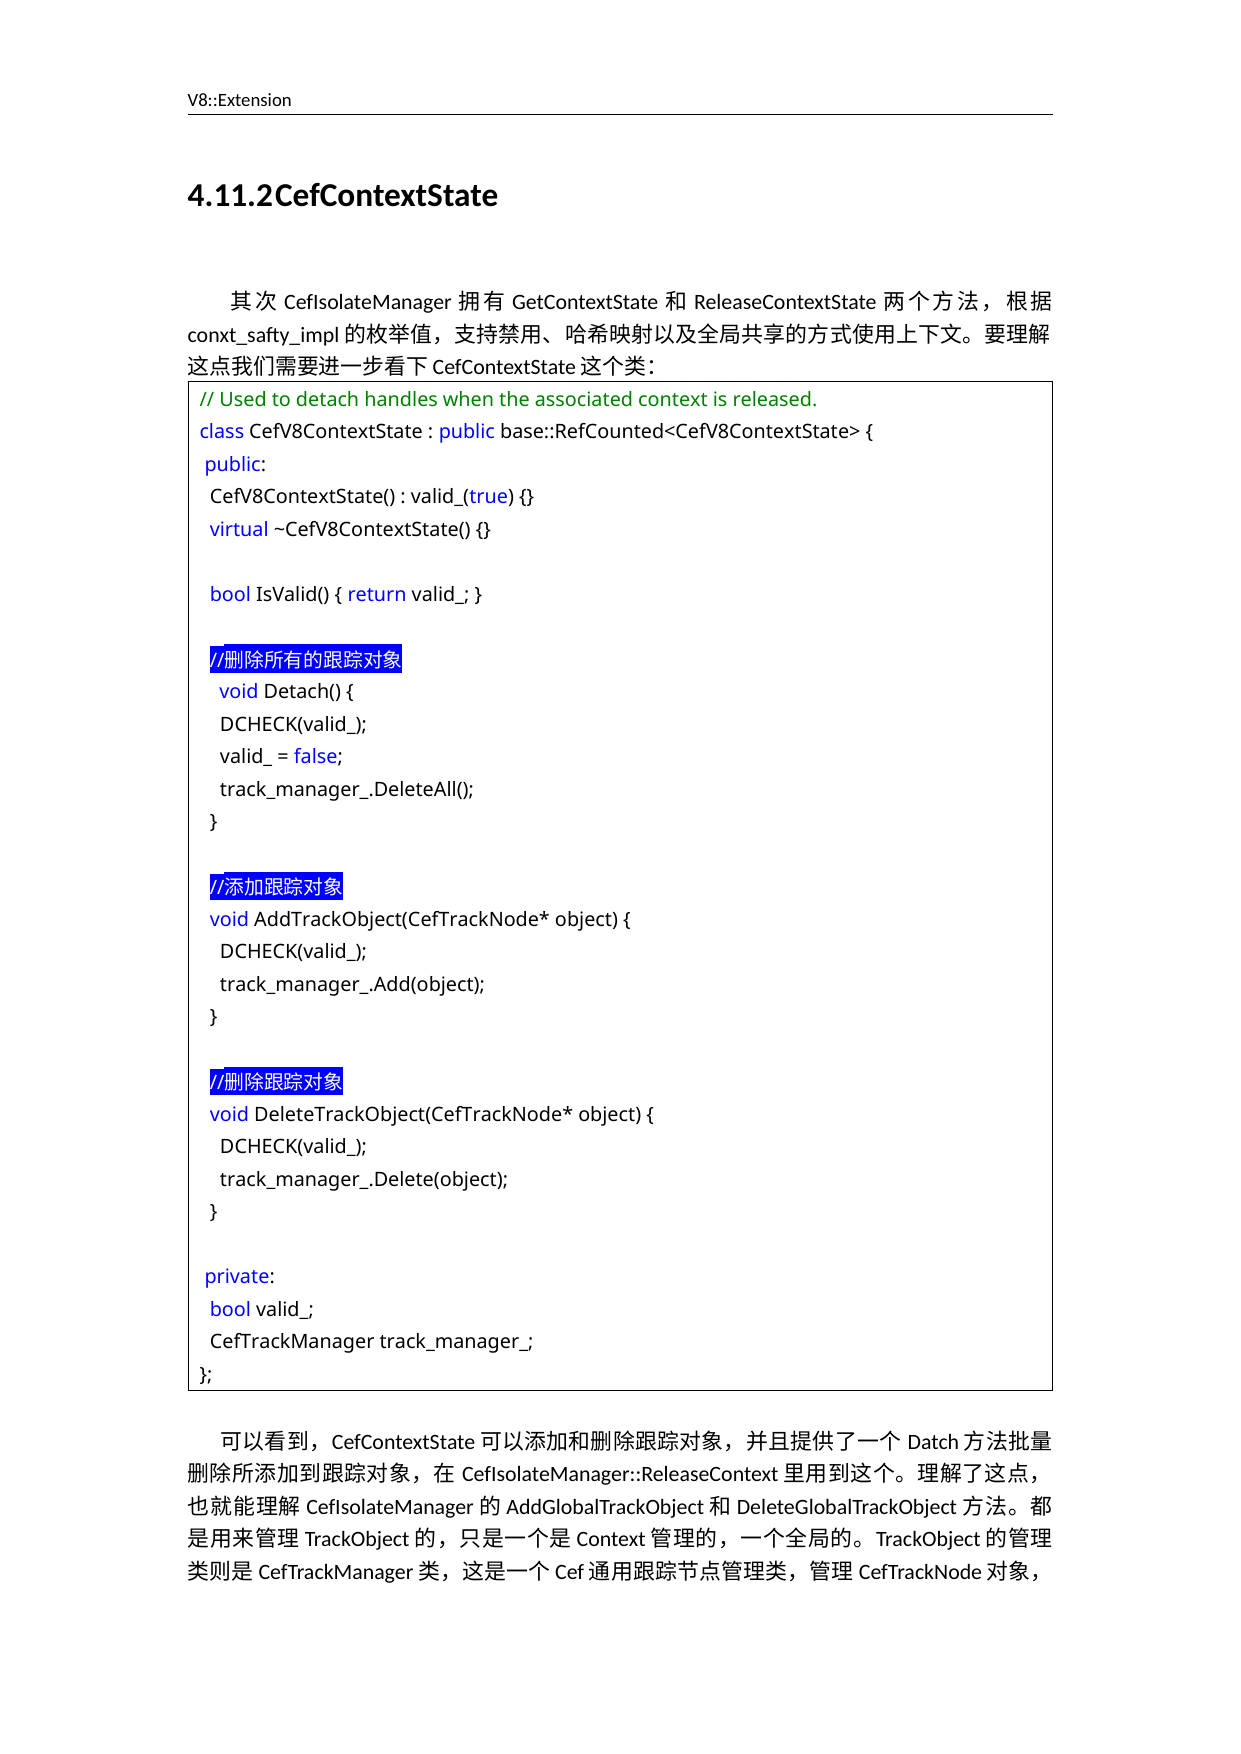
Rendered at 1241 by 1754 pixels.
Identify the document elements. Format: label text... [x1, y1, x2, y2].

table_header // Used to detach handles when the associated context is released. class CefV8ContextState : public base::RefCounted<CefV8ContextState> { public: CefV8ContextState() : valid_(true) {} virtual ~CefV8ContextState() {} bool IsValid() { return valid_; } //删除所有的跟踪对象 void Detach() { DCHECK(valid_); valid_ = false; track_manager_.DeleteAll(); } //添加跟踪对象 void AddTrackObject(CefTrackNode* object) { DCHECK(valid_); track_manager_.Add(object); } //删除跟踪对象 void DeleteTrackObject(CefTrackNode* object) { DCHECK(valid_); track_manager_.Delete(object); } private: bool valid_; CefTrackManager track_manager_; }; [189, 382, 1052, 1390]
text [187, 1423, 1053, 1586]
text 其次CefIsolateManager拥有GetContextState和ReleaseContextState两个方法，根据conxt_safty_impl的枚举值，支持禁用、哈希映射以及全局共享的方式使用上下文。要理解这点我们需要进一步看下CefContextState这个类： [187, 284, 1053, 381]
subtitle CefContextState [187, 162, 1053, 227]
